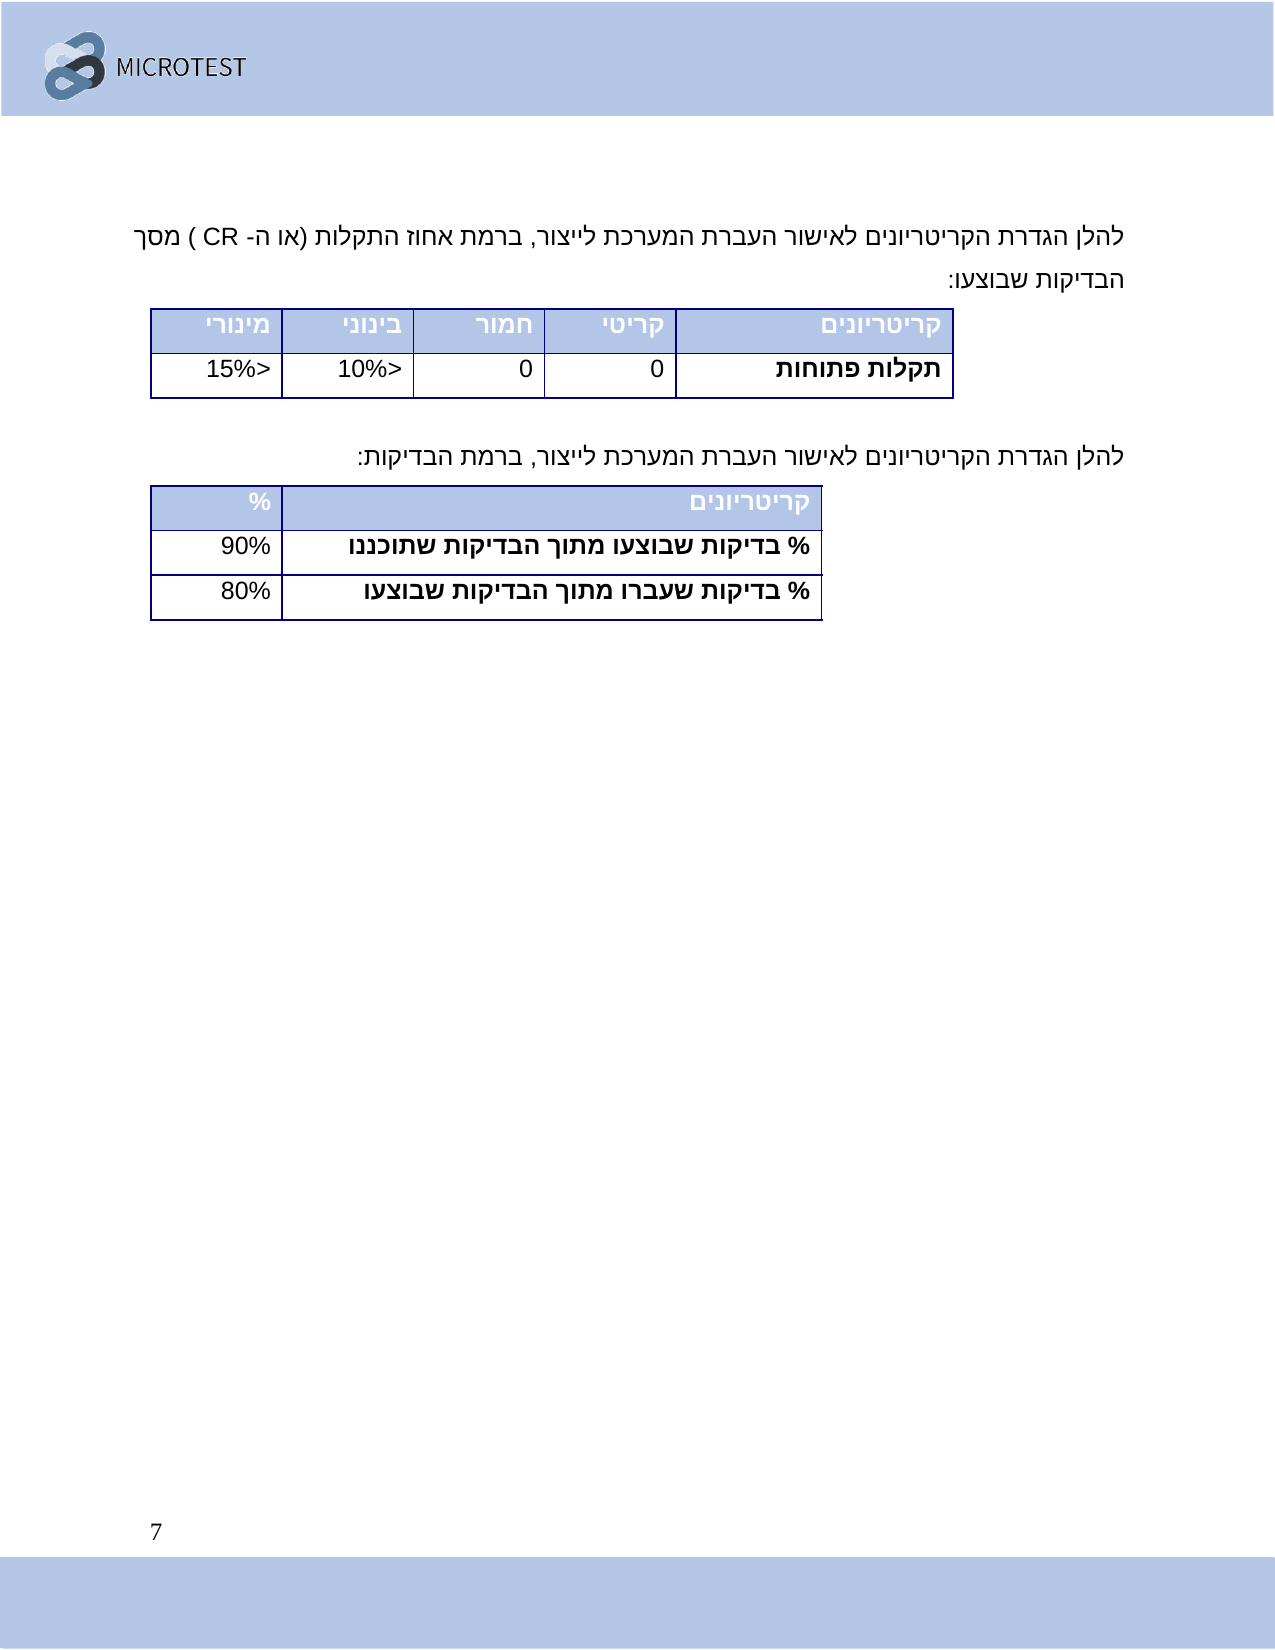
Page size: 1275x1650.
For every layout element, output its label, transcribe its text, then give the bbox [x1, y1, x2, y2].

table_cell % בדיקות שבוצעו מתוך הבדיקות שתוכננו [283, 531, 821, 574]
text להלן הגדרת הקריטריונים לאישור העברת המערכת לייצור, ברמת אחוז התקלות (או ה- CR ) מסך הבדיקות שבוצעו: [56, 222, 1125, 294]
text להלן הגדרת הקריטריונים לאישור העברת המערכת לייצור, ברמת הבדיקות: [56, 442, 1125, 471]
table_cell תקלות פתוחות [677, 354, 952, 397]
table_header קריטריונים [283, 487, 821, 530]
table_header חמור [414, 310, 544, 353]
table_cell <10% [283, 354, 413, 397]
table_cell 0 [414, 354, 544, 397]
table_header מינורי [152, 310, 281, 353]
table_cell 0 [545, 354, 675, 397]
table_cell <15% [152, 354, 281, 397]
table_header % [152, 487, 281, 530]
table_cell 90% [152, 531, 281, 574]
table_cell % בדיקות שעברו מתוך הבדיקות שבוצעו [283, 576, 821, 619]
table_cell 80% [152, 576, 281, 619]
table_header בינוני [283, 310, 413, 353]
table_header קריטריונים [677, 310, 952, 353]
picture [2, 1, 267, 114]
table_header קריטי [545, 310, 675, 353]
